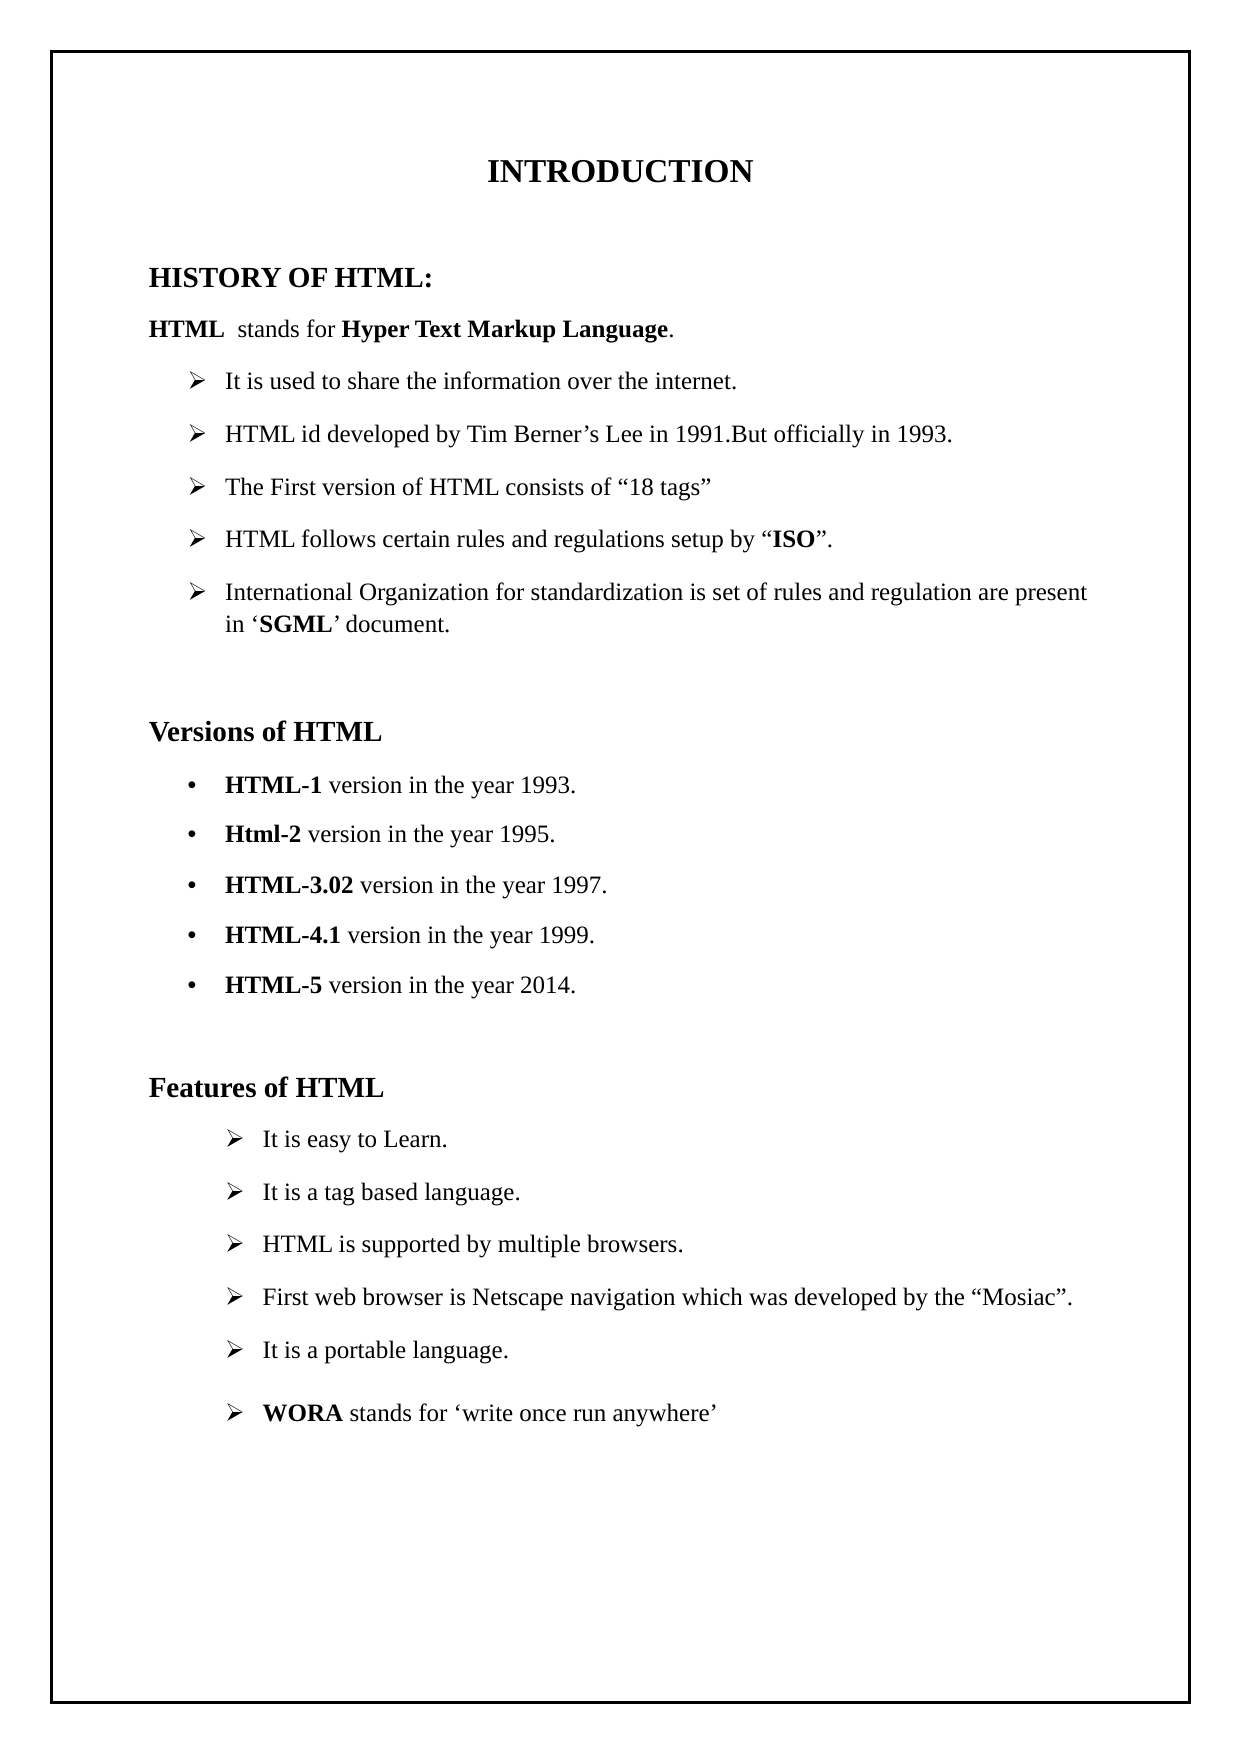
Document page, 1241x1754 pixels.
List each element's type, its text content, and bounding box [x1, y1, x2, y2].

subtitle Versions of HTML [148, 714, 1098, 747]
list WORA stands for ‘write once run anywhere’ [225, 1394, 1098, 1427]
list It is a portable language. [225, 1335, 1098, 1363]
list HTML is supported by multiple browsers. [225, 1229, 1098, 1258]
list It is used to share the information over the internet. [187, 366, 1098, 395]
list The First version of HTML consists of “18 tags” [187, 472, 1098, 501]
list HTML-5 version in the year 2014. [187, 970, 1098, 999]
text HTML stands for Hyper Text Markup Language. [148, 314, 1098, 343]
list It is a tag based language. [225, 1177, 1098, 1205]
list HTML-4.1 version in the year 1999. [187, 920, 1098, 949]
list Html-2 version in the year 1995. [187, 819, 1098, 848]
list HTML id developed by Tim Berner’s Lee in 1991.But officially in 1993. [187, 419, 1098, 448]
list HTML follows certain rules and regulations setup by “ISO”. [187, 524, 1098, 553]
list It is easy to Learn. [225, 1124, 1098, 1153]
list HTML-3.02 version in the year 1997. [187, 870, 1098, 898]
list HTML-1 version in the year 1993. [187, 769, 1098, 798]
subtitle Features of HTML [148, 1071, 1098, 1104]
list International Organization for standardization is set of rules and regulation are present in ‘SGML’ document. [187, 577, 1098, 638]
text HISTORY OF HTML: [148, 260, 1098, 294]
list First web browser is Netscape navigation which was developed by the “Mosiac”. [225, 1282, 1098, 1311]
text INTRODUCTION [150, 151, 1090, 189]
